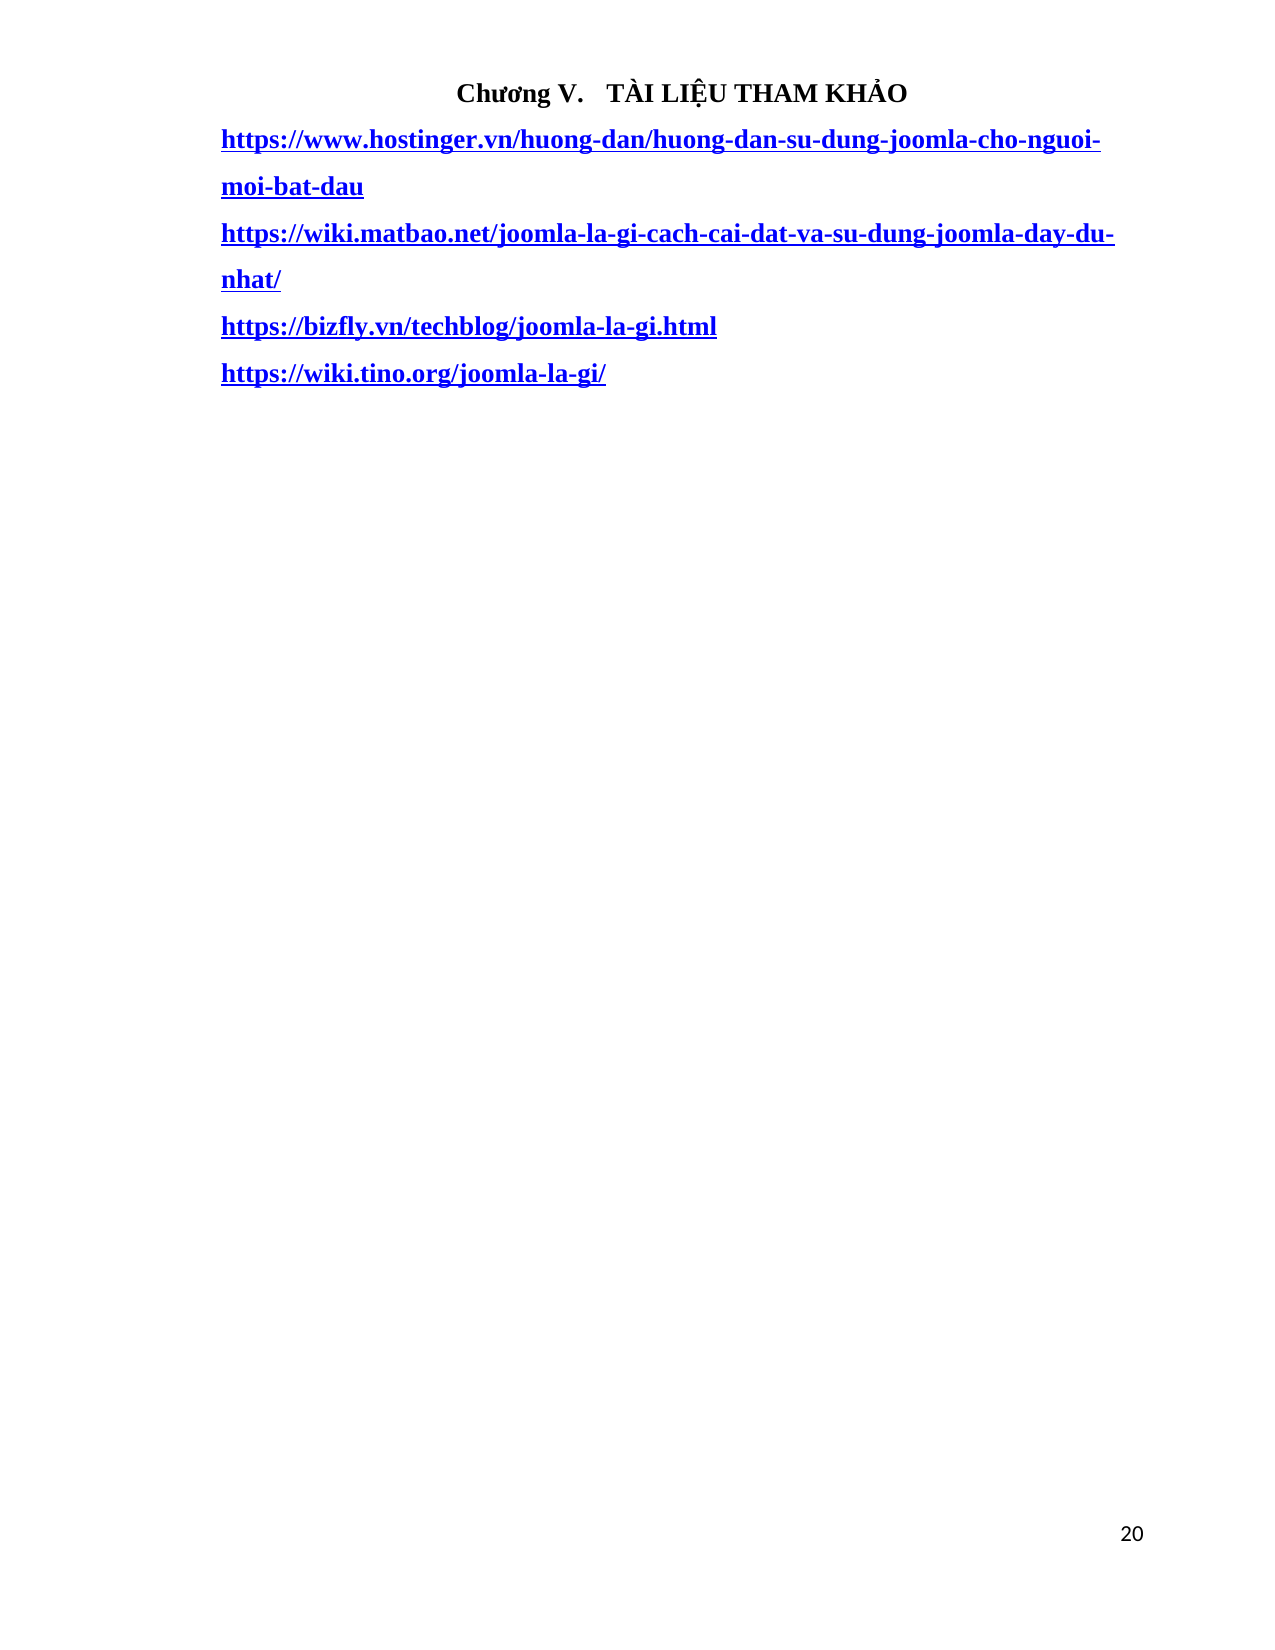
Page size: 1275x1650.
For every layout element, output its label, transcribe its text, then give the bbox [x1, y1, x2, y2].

list https://wiki.matbao.net/joomla-la-gi-cach-cai-dat-va-su-dung-joomla-day-du-nhat/ [221, 217, 1143, 295]
list TÀI LIỆU THAM KHẢO [221, 77, 1143, 108]
list https://bizfly.vn/techblog/joomla-la-gi.html [221, 310, 1143, 341]
list https://wiki.tino.org/joomla-la-gi/ [221, 357, 1143, 388]
list https://www.hostinger.vn/huong-dan/huong-dan-su-dung-joomla-cho-nguoi-moi-bat-dau [221, 124, 1143, 201]
